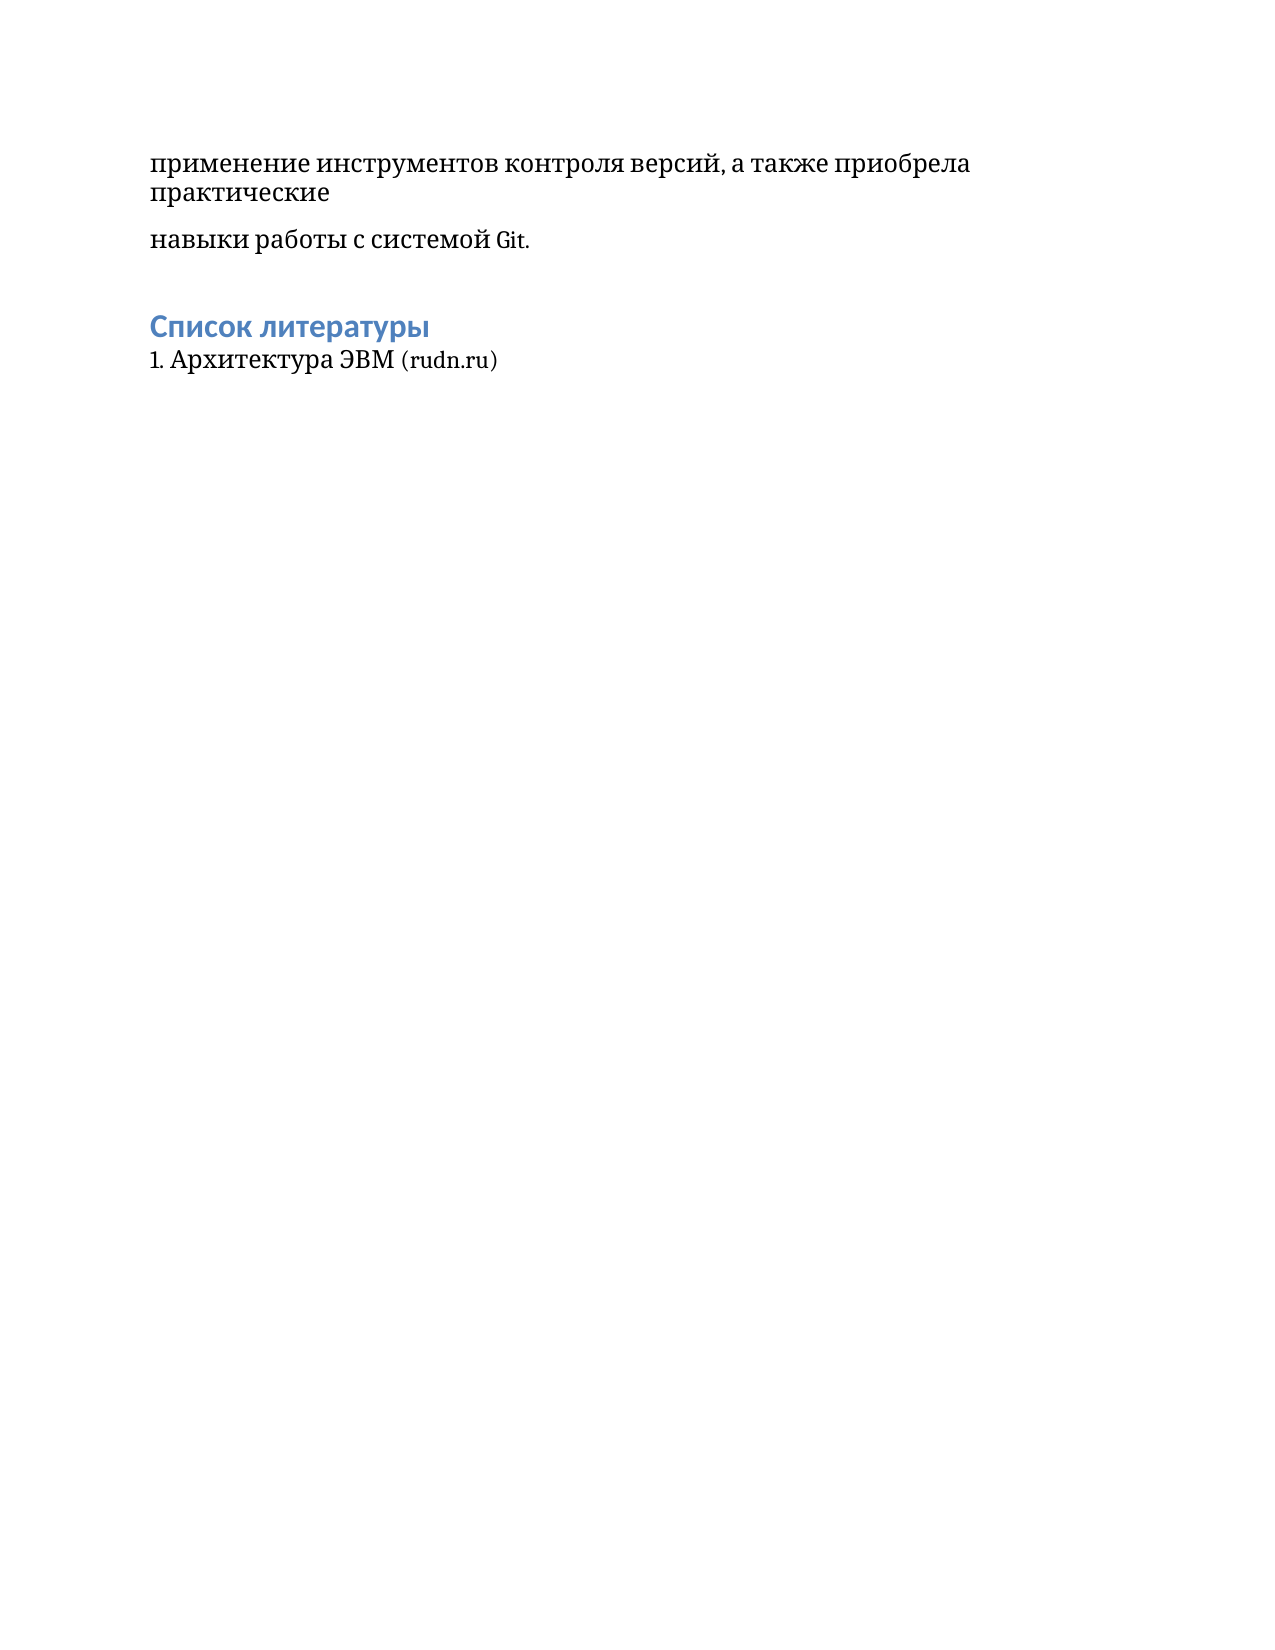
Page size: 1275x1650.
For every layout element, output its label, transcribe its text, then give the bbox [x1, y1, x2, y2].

text применение инструментов контроля версий, а также приобрела практические [150, 150, 1125, 207]
text 1. Архитектура ЭВМ (rudn.ru) [150, 346, 1125, 374]
subtitle Список литературы [150, 305, 1125, 346]
text навыки работы с системой Git. [150, 226, 1125, 255]
